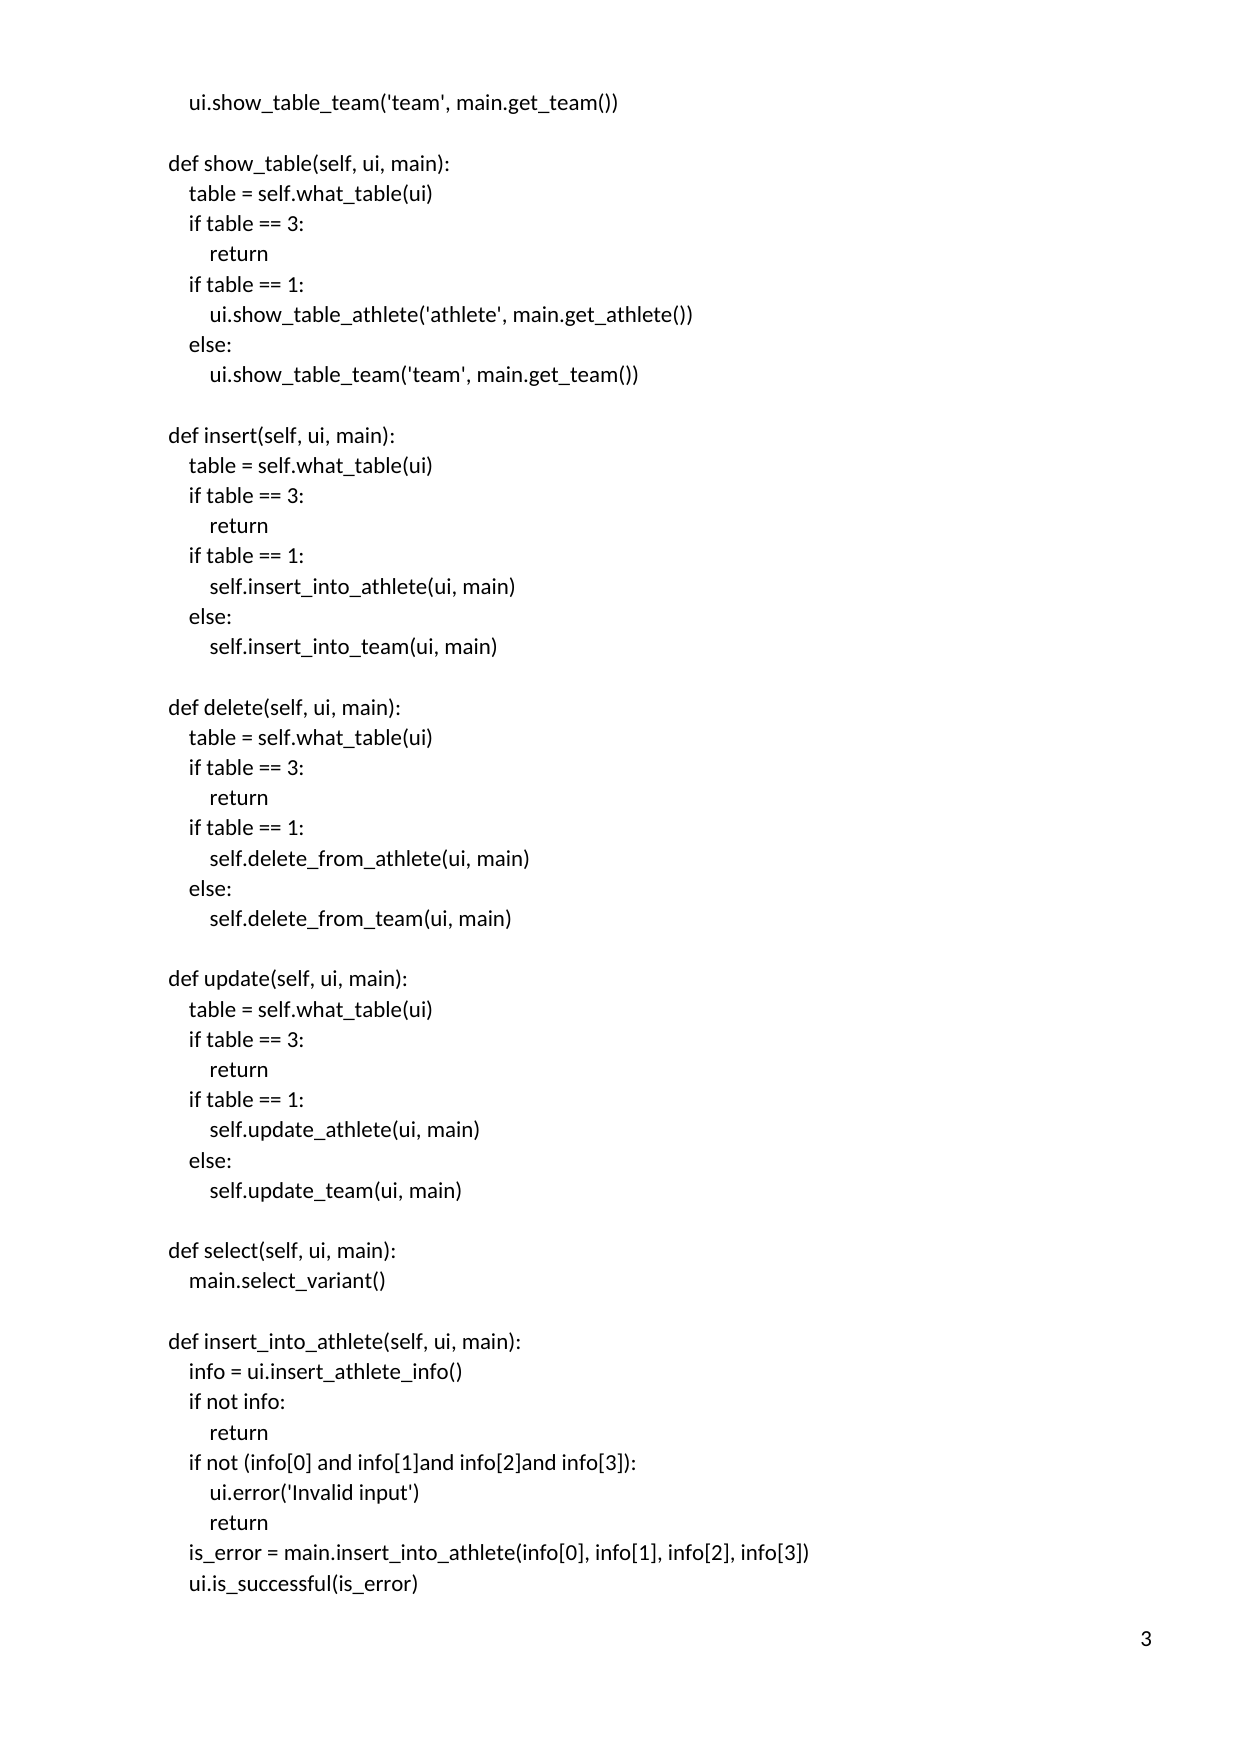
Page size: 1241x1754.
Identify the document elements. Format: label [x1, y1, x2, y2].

text [148, 88, 1152, 1597]
